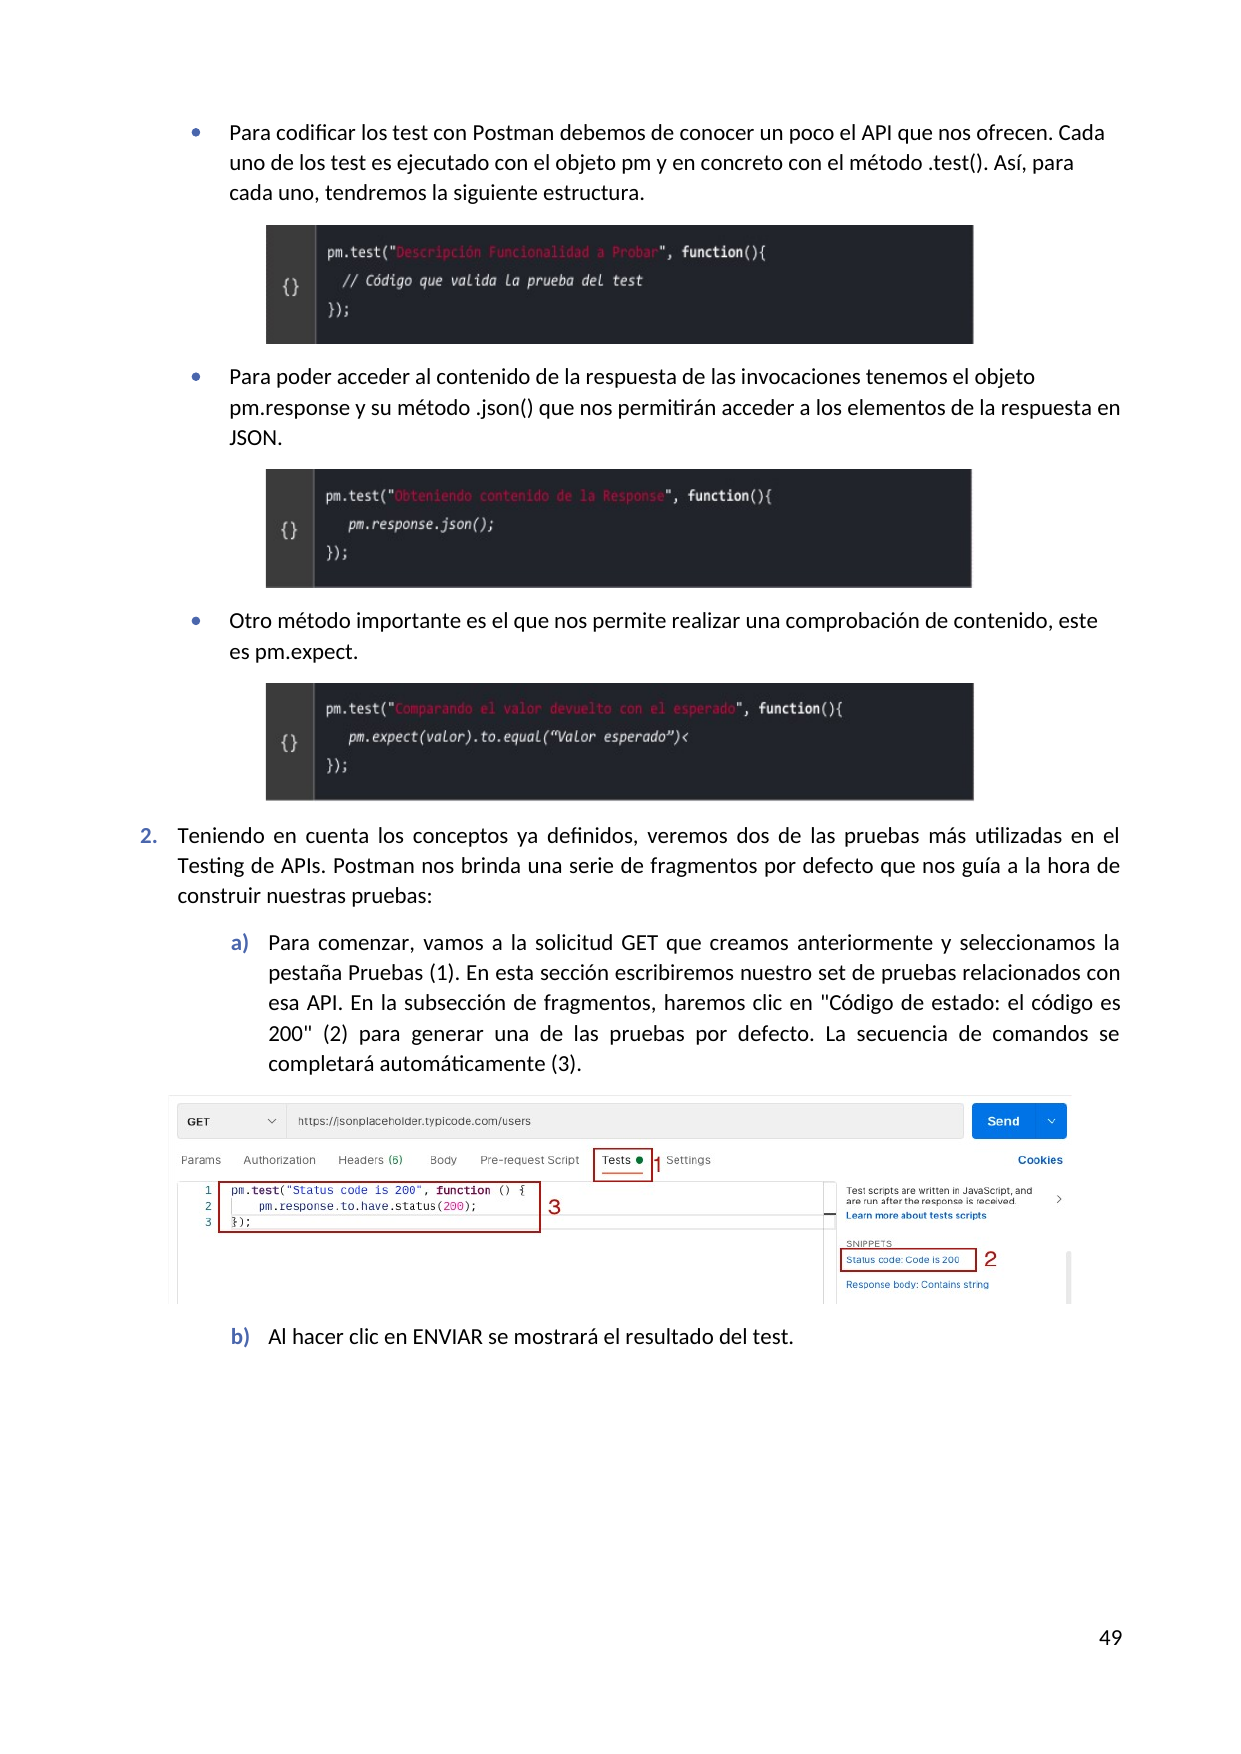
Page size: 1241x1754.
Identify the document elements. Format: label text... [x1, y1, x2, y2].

list Teniendo en cuenta los conceptos ya definidos, veremos dos de las pruebas más utilizadas en el Testing de APIs. Postman nos brinda una serie de fragmentos por defecto que nos guía a la hora de construir nuestras pruebas: [140, 821, 1122, 909]
picture [168, 1095, 1072, 1304]
picture [265, 683, 975, 802]
list Para codificar los test con Postman debemos de conocer un poco el API que nos ofrecen. Cada uno de los test es ejecutado con el objeto pm y en concreto con el método .test(). Así, para cada uno, tendremos la siguiente estructura. [192, 118, 1122, 207]
picture [265, 225, 975, 344]
picture [265, 469, 975, 588]
list Al hacer clic en ENVIAR se mostrará el resultado del test. [231, 1322, 1122, 1350]
list Para comenzar, vamos a la solicitud GET que creamos anteriormente y seleccionamos la pestaña Pruebas (1). En esta sección escribiremos nuestro set de pruebas relacionados con esa API. En la subsección de fragmentos, haremos clic en "Código de estado: el código es 200" (2) para generar una de las pruebas por defecto. La secuencia de comandos se completará automáticamente (3). [231, 928, 1122, 1077]
list Otro método importante es el que nos permite realizar una comprobación de contenido, este es pm.expect. [192, 607, 1122, 665]
list Para poder acceder al contenido de la respuesta de las invocaciones tenemos el objeto pm.response y su método .json() que nos permitirán acceder a los elementos de la respuesta en JSON. [192, 362, 1122, 451]
